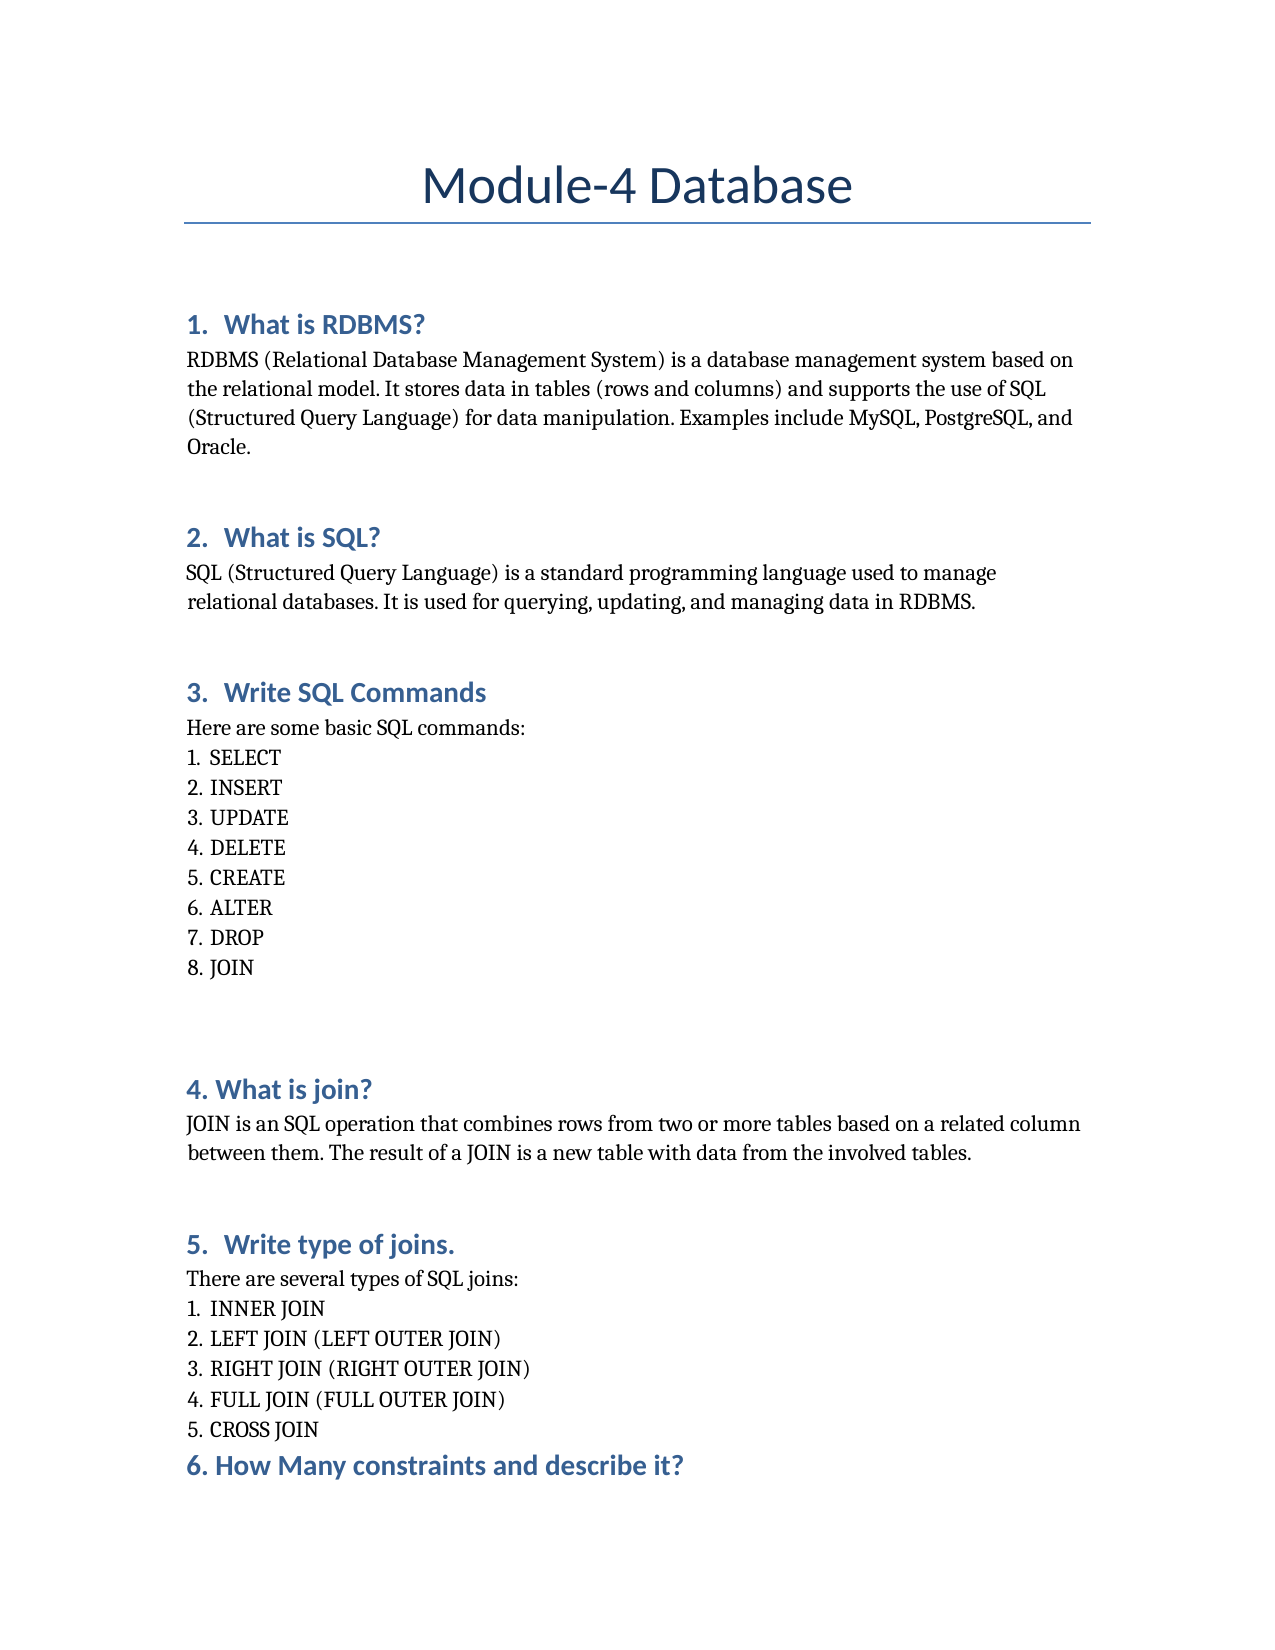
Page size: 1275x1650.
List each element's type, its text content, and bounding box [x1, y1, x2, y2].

list Write type of joins. [186, 1226, 1087, 1262]
list FULL JOIN (FULL OUTER JOIN) [187, 1386, 1087, 1413]
text Module-4 Database [188, 151, 1087, 217]
text There are several types of SQL joins: [186, 1266, 1087, 1292]
list CROSS JOIN [187, 1416, 1087, 1443]
list INNER JOIN [187, 1296, 1087, 1322]
list Write SQL Commands [186, 674, 1087, 710]
list SELECT [187, 744, 1087, 771]
text 6. How Many constraints and describe it? [186, 1447, 1087, 1482]
text 4. What is join? [186, 1071, 1087, 1107]
text SQL (Structured Query Language) is a standard programming language used to manage relational databases. It is used for querying, updating, and managing data in RDBMS. [186, 559, 1087, 615]
list What is RDBMS? [186, 306, 1087, 342]
list CREATE [187, 865, 1087, 891]
list ALTER [187, 895, 1087, 921]
text RDBMS (Relational Database Management System) is a database management system based on the relational model. It stores data in tables (rows and columns) and supports the use of SQL (Structured Query Language) for data manipulation. Examples include MySQL, PostgreSQL, and Oracle. [186, 346, 1087, 460]
text Here are some basic SQL commands: [186, 714, 1087, 741]
list INSERT [187, 774, 1087, 801]
list DROP [187, 925, 1087, 951]
list What is SQL? [186, 519, 1087, 555]
list JOIN [187, 955, 1087, 981]
list UPDATE [187, 804, 1087, 831]
list LEFT JOIN (LEFT OUTER JOIN) [187, 1326, 1087, 1352]
list RIGHT JOIN (RIGHT OUTER JOIN) [187, 1356, 1087, 1383]
list DELETE [187, 835, 1087, 861]
text JOIN is an SQL operation that combines rows from two or more tables based on a related column between them. The result of a JOIN is a new table with data from the involved tables. [186, 1111, 1087, 1167]
